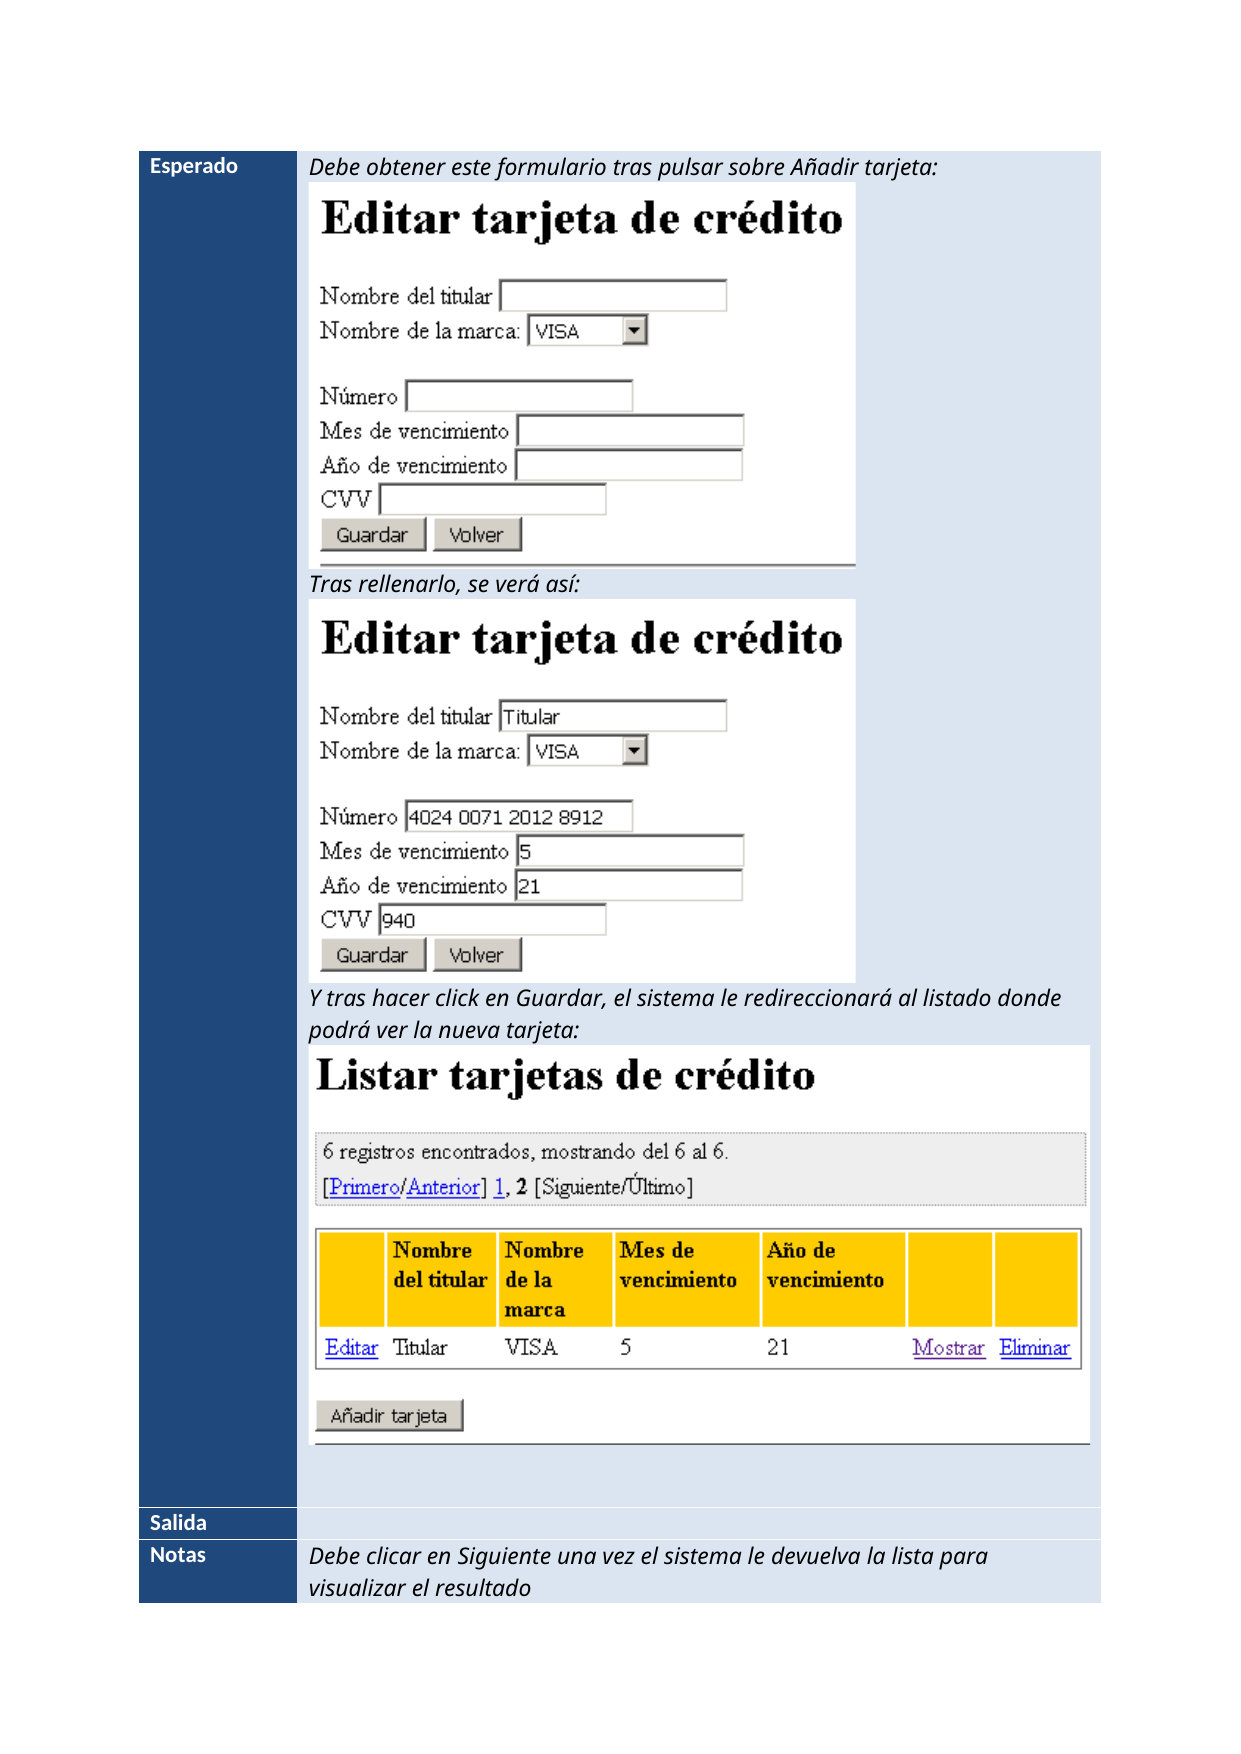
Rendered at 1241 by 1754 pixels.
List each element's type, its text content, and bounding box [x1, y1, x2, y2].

picture [308, 599, 856, 983]
table_cell [298, 1508, 1101, 1539]
table_cell Salida [139, 1508, 297, 1539]
table_cell Debe clicar en Siguiente una vez el sistema le devuelva la lista para visualizar el resultado [298, 1540, 1101, 1603]
picture [308, 182, 856, 569]
picture [308, 1045, 1091, 1445]
table_cell Esperado [139, 151, 297, 1507]
table_cell Notas [139, 1540, 297, 1603]
